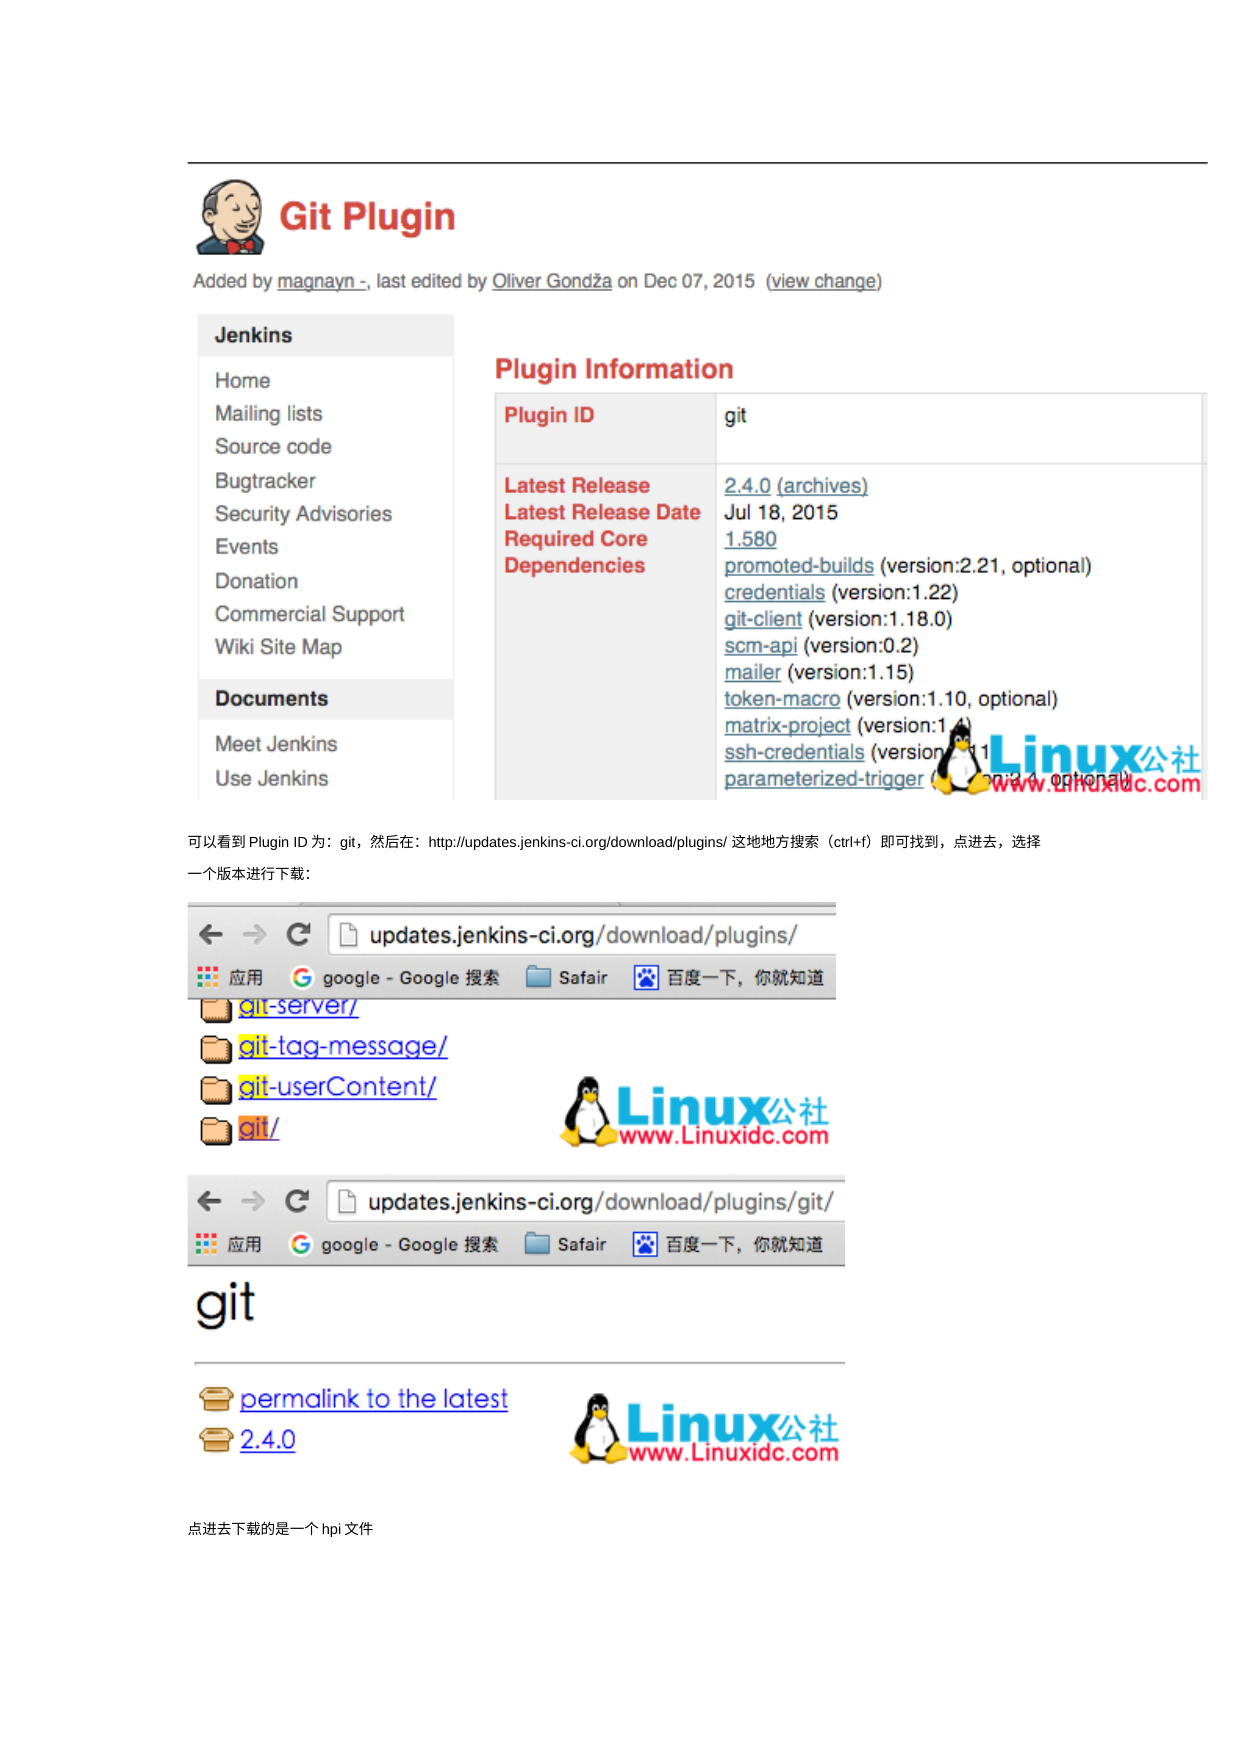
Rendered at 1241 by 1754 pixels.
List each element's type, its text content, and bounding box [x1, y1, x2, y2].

picture [187, 162, 1208, 800]
text 可以看到Plugin ID为：git，然后在：http://updates.jenkins-ci.org/download/plugins/ 这地地方搜索（ctrl+f）即可找到，点进去，选择一个版本进行下载： [187, 824, 1053, 889]
picture [187, 902, 836, 1152]
text 点进去下载的是一个hpi文件 [187, 1512, 1053, 1544]
picture [187, 1174, 846, 1469]
